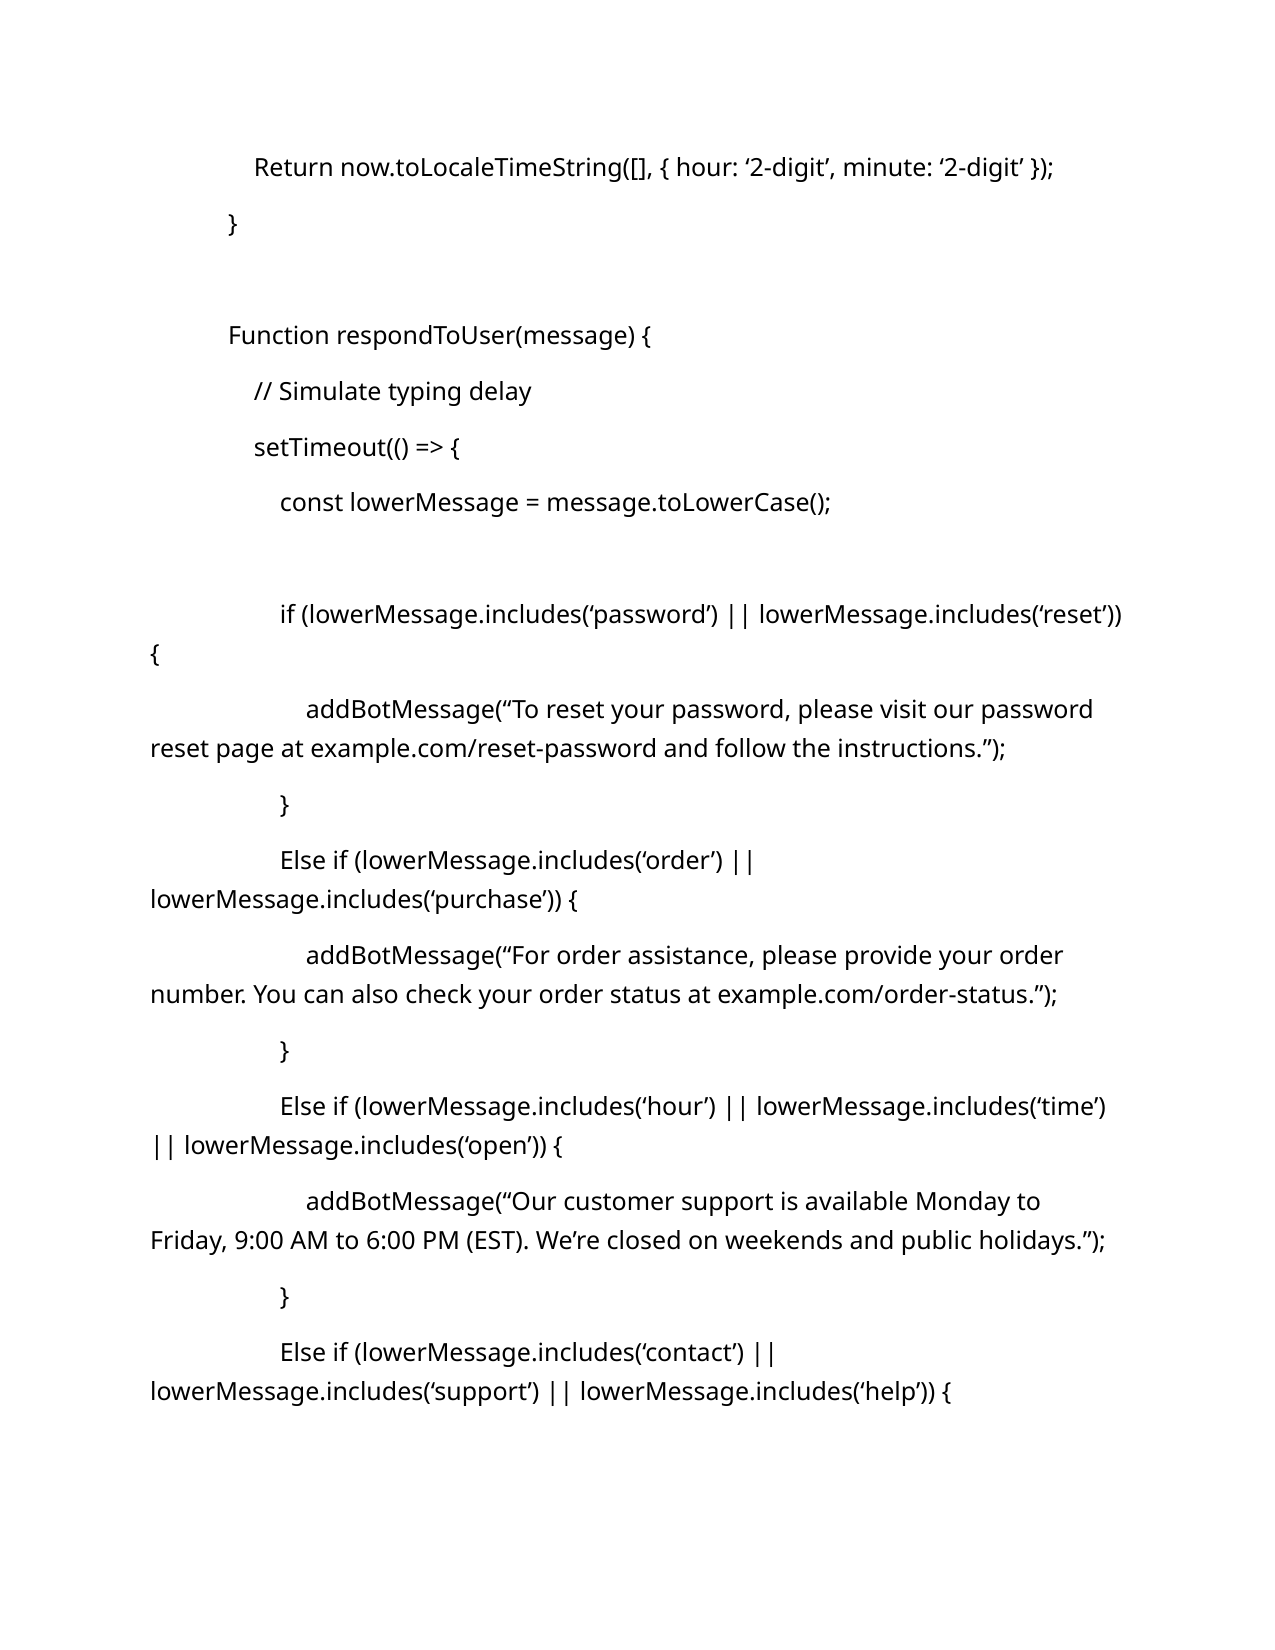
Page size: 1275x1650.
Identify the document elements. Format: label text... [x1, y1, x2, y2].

text Else if (lowerMessage.includes(‘hour’) || lowerMessage.includes(‘time’) || lowerMessage.includes(‘open’)) { [150, 1088, 1125, 1162]
text setTimeout(() => { [150, 429, 1125, 463]
text Else if (lowerMessage.includes(‘contact’) || lowerMessage.includes(‘support’) || lowerMessage.includes(‘help’)) { [150, 1334, 1125, 1407]
text const lowerMessage = message.toLowerCase(); [150, 485, 1125, 519]
text Function respondToUser(message) { [150, 317, 1125, 352]
text if (lowerMessage.includes(‘password’) || lowerMessage.includes(‘reset’)) { [150, 597, 1125, 670]
text // Simulate typing delay [150, 373, 1125, 407]
text } [150, 206, 1125, 240]
text } [150, 787, 1125, 821]
text } [150, 1032, 1125, 1067]
text Return now.toLocaleTimeString([], { hour: ‘2-digit’, minute: ‘2-digit’ }); [150, 150, 1125, 184]
text addBotMessage(“To reset your password, please visit our password reset page at example.com/reset-password and follow the instructions.”); [150, 692, 1125, 765]
text Else if (lowerMessage.includes(‘order’) || lowerMessage.includes(‘purchase’)) { [150, 842, 1125, 916]
text addBotMessage(“For order assistance, please provide your order number. You can also check your order status at example.com/order-status.”); [150, 937, 1125, 1011]
text } [150, 1278, 1125, 1312]
text addBotMessage(“Our customer support is available Monday to Friday, 9:00 AM to 6:00 PM (EST). We’re closed on weekends and public holidays.”); [150, 1183, 1125, 1257]
